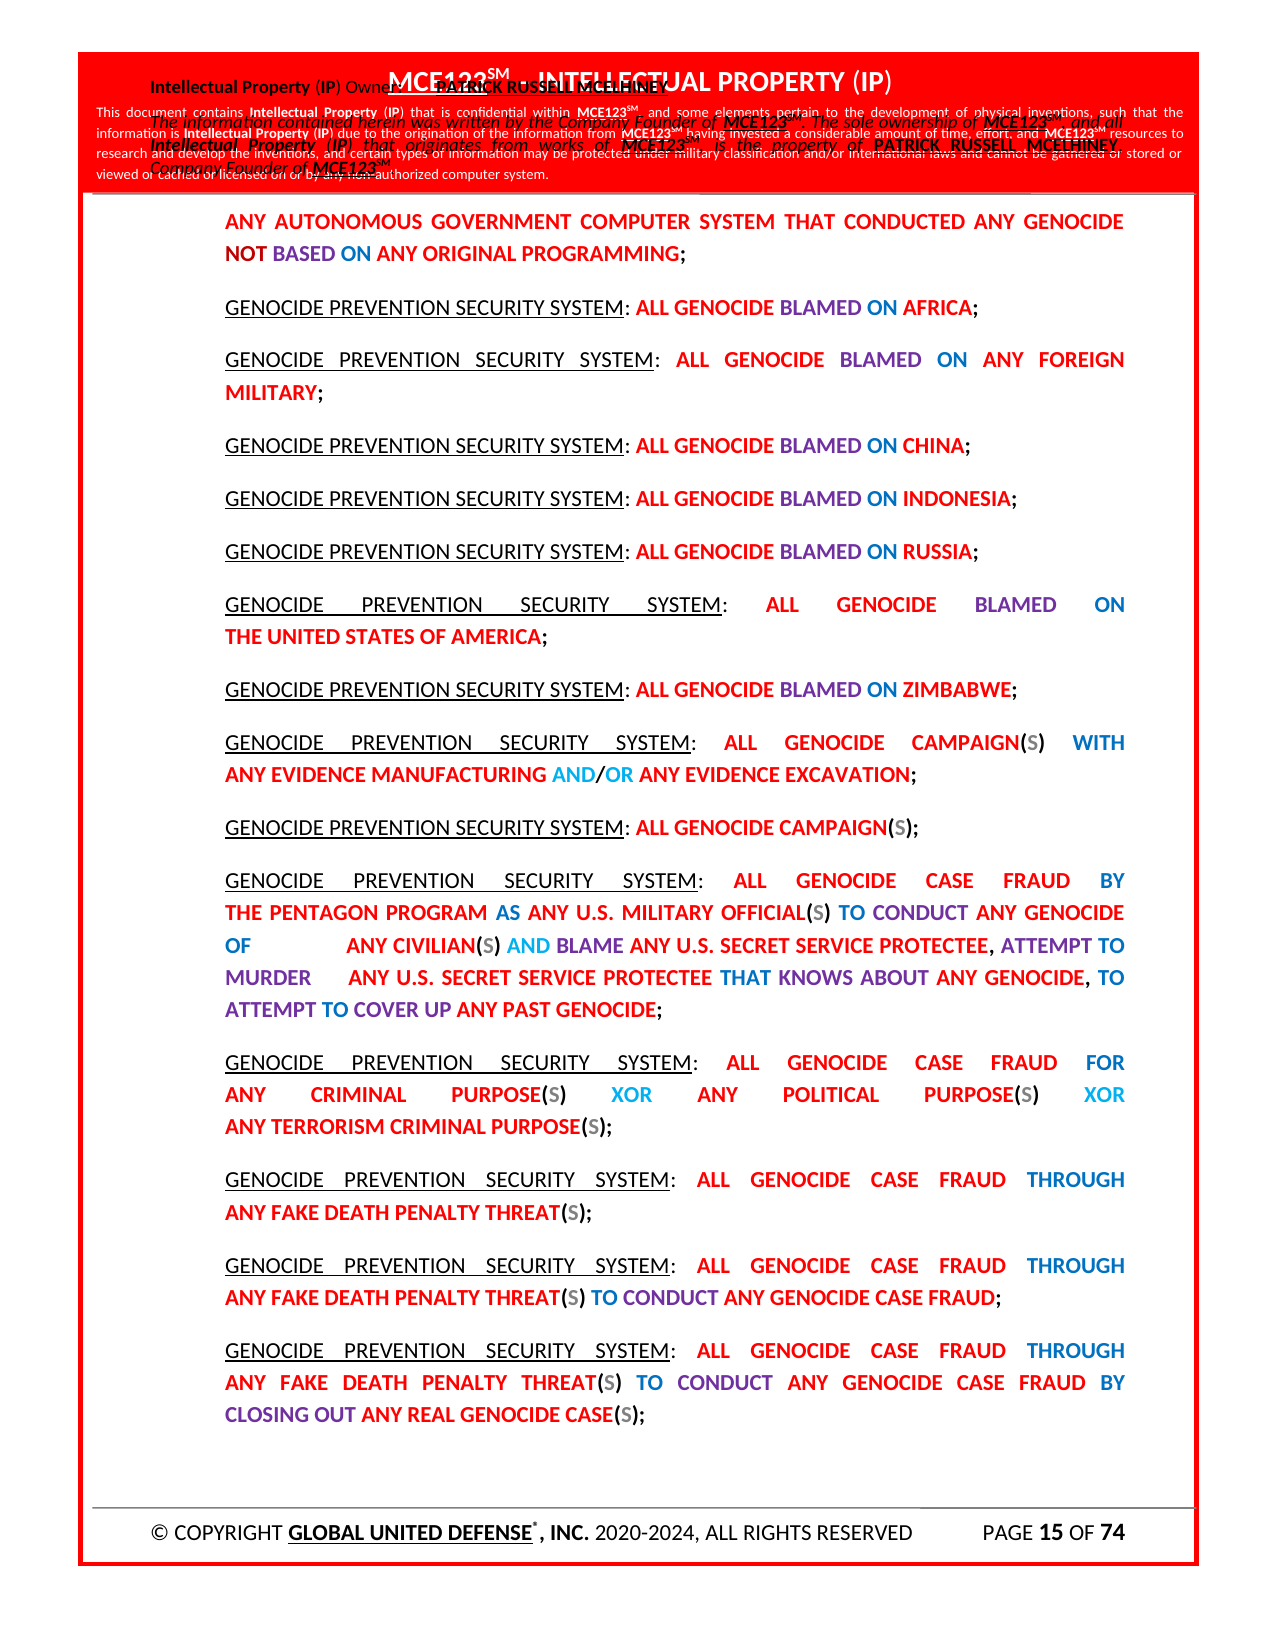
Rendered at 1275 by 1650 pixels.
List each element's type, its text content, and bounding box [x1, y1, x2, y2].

text GENOCIDE PREVENTION SECURITY SYSTEM: ALL GENOCIDE CASE FRAUD BY THE PENTAGON PROGRAM AS ANY U.S. MILITARY OFFICIAL(S) TO CONDUCT ANY GENOCIDE OF ANY CIVILIAN(S) AND BLAME ANY U.S. SECRET SERVICE PROTECTEE, ATTEMPT TO MURDER ANY U.S. SECRET SERVICE PROTECTEE THAT KNOWS ABOUT ANY GENOCIDE, TO ATTEMPT TO COVER UP ANY PAST GENOCIDE; [225, 866, 1125, 1023]
text GENOCIDE PREVENTION SECURITY SYSTEM: ALL GENOCIDE BLAMED ON AFRICA; [225, 293, 1125, 321]
text GENOCIDE PREVENTION SECURITY SYSTEM: ALL GENOCIDE BLAMED ON CHINA; [225, 431, 1125, 459]
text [225, 207, 1125, 268]
text GENOCIDE PREVENTION SECURITY SYSTEM: ALL GENOCIDE BLAMED ON ZIMBABWE; [225, 675, 1125, 703]
text GENOCIDE PREVENTION SECURITY SYSTEM: ALL GENOCIDE BLAMED ON ANY FOREIGN MILITARY; [225, 346, 1125, 406]
text GENOCIDE PREVENTION SECURITY SYSTEM: ALL GENOCIDE BLAMED ON RUSSIA; [225, 537, 1125, 565]
text GENOCIDE PREVENTION SECURITY SYSTEM: ALL GENOCIDE CAMPAIGN(S); [225, 813, 1125, 841]
text GENOCIDE PREVENTION SECURITY SYSTEM: ALL GENOCIDE BLAMED ON INDONESIA; [225, 484, 1125, 512]
text GENOCIDE PREVENTION SECURITY SYSTEM: ALL GENOCIDE BLAMED ON THE UNITED STATES OF AMERICA; [225, 590, 1125, 650]
text GENOCIDE PREVENTION SECURITY SYSTEM: ALL GENOCIDE CASE FRAUD THROUGH ANY FAKE DEATH PENALTY THREAT(S); [225, 1166, 1125, 1226]
text GENOCIDE PREVENTION SECURITY SYSTEM: ALL GENOCIDE CAMPAIGN(S) WITH ANY EVIDENCE MANUFACTURING AND/OR ANY EVIDENCE EXCAVATION; [225, 728, 1125, 788]
text GENOCIDE PREVENTION SECURITY SYSTEM: ALL GENOCIDE CASE FRAUD FOR ANY CRIMINAL PURPOSE(S) XOR ANY POLITICAL PURPOSE(S) XOR ANY TERRORISM CRIMINAL PURPOSE(S); [225, 1048, 1125, 1141]
text GENOCIDE PREVENTION SECURITY SYSTEM: ALL GENOCIDE CASE FRAUD THROUGH ANY FAKE DEATH PENALTY THREAT(S) TO CONDUCT ANY GENOCIDE CASE FRAUD BY CLOSING OUT ANY REAL GENOCIDE CASE(S); [225, 1336, 1125, 1428]
text GENOCIDE PREVENTION SECURITY SYSTEM: ALL GENOCIDE CASE FRAUD THROUGH ANY FAKE DEATH PENALTY THREAT(S) TO CONDUCT ANY GENOCIDE CASE FRAUD; [225, 1251, 1125, 1311]
